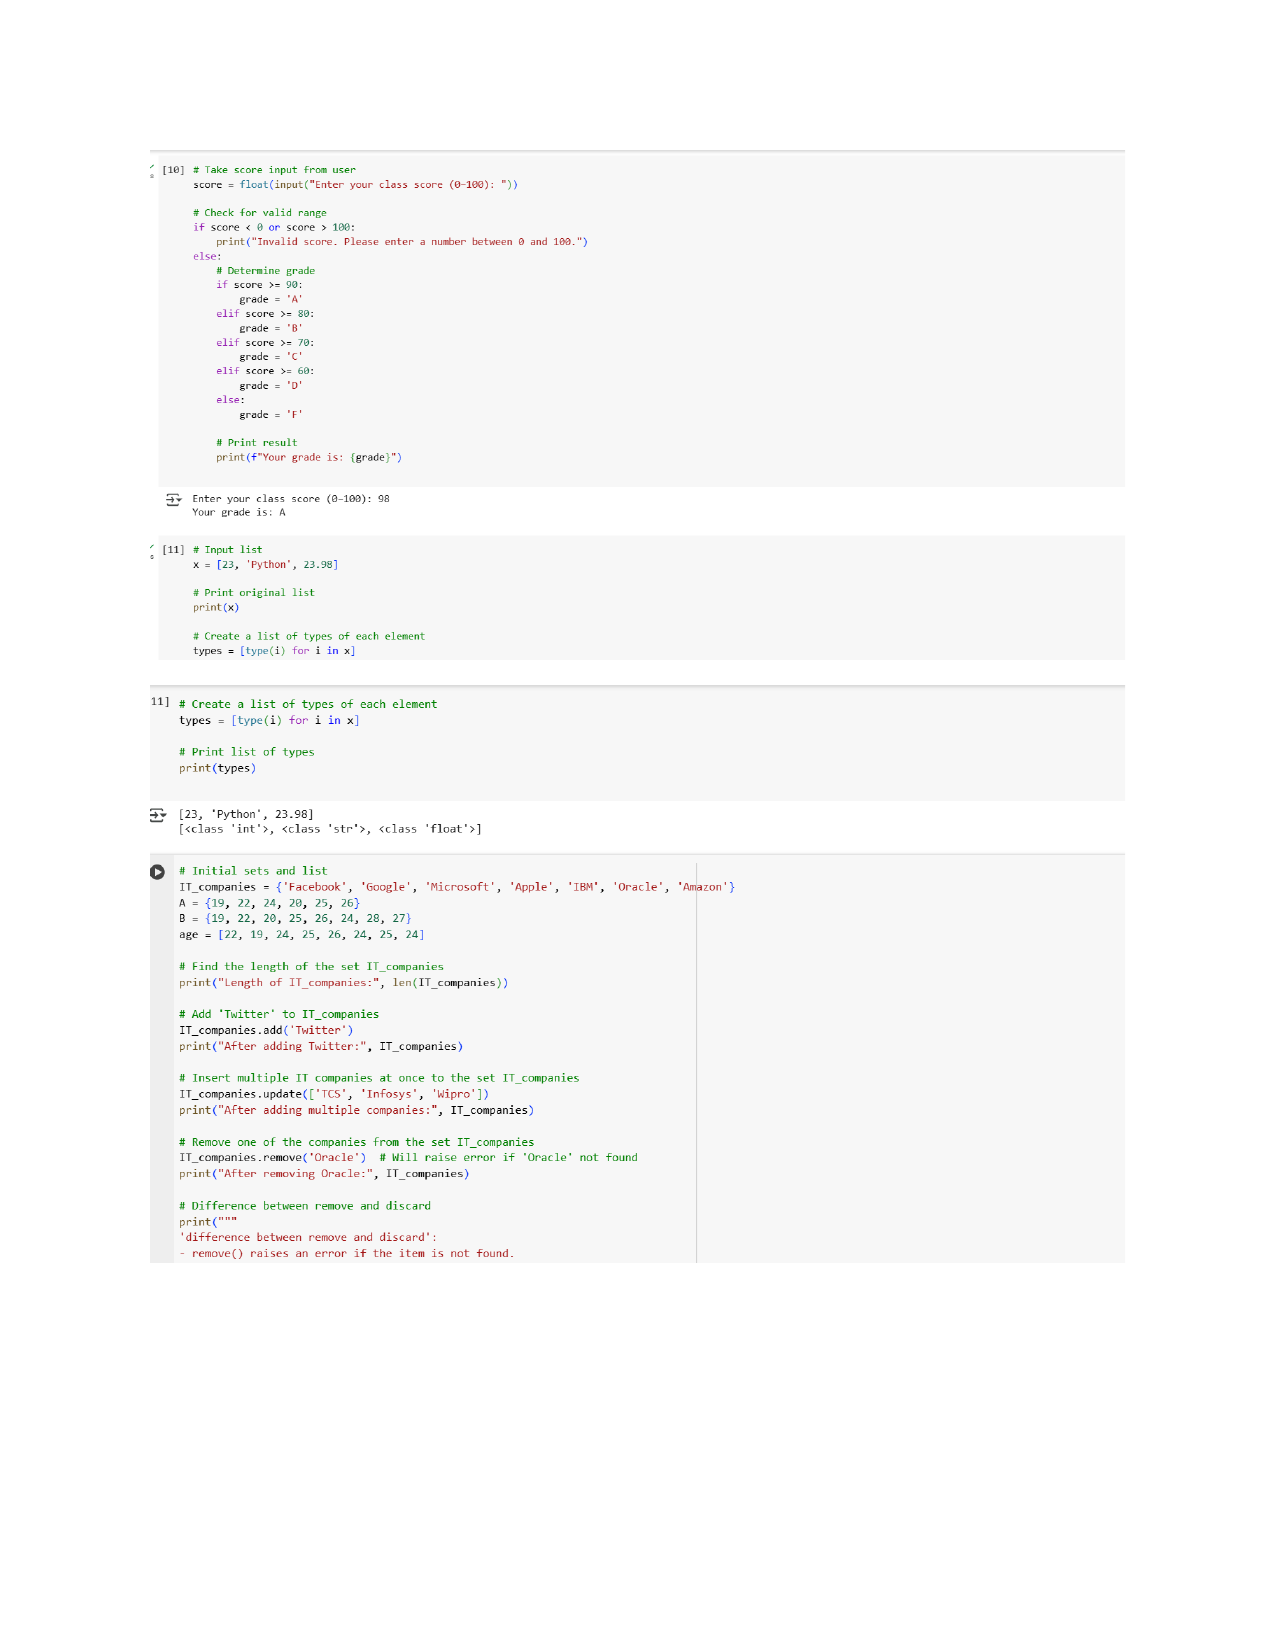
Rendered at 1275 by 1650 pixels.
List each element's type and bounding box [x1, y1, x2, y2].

picture [150, 681, 1125, 1263]
picture [150, 150, 1125, 660]
